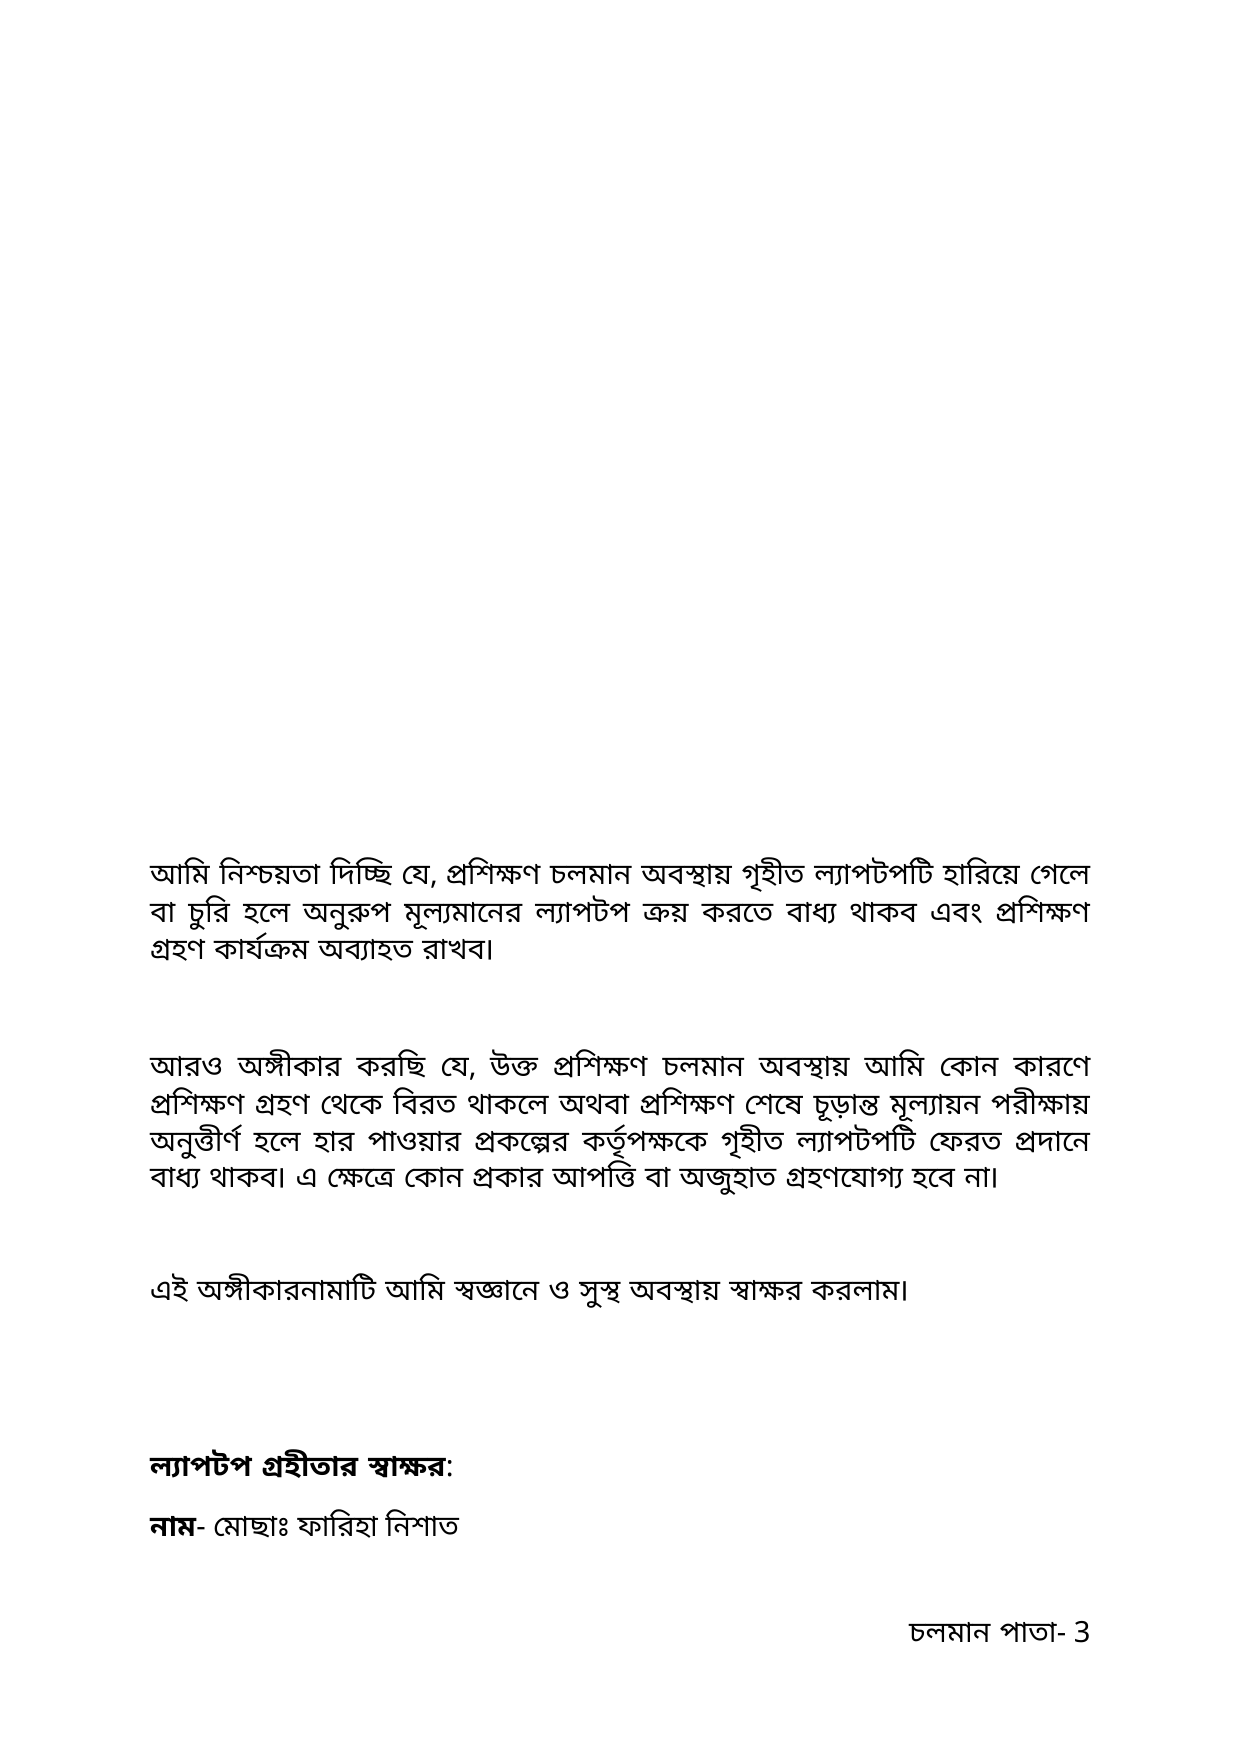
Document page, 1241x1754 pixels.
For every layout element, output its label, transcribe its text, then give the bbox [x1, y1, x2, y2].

text ল্যাপটপ গ্রহীতার স্বাক্ষর: [150, 1446, 1090, 1485]
text নাম- মোছাঃ ফারিহা নিশাত [150, 1505, 1090, 1548]
text আরও অঙ্গীকার করছি যে, উক্ত প্রশিক্ষণ চলমান অবস্থায় আমি কোন কারণে প্রশিক্ষণ গ্রহণ থেকে বিরত থাকলে অথবা প্রশিক্ষণ শেষে চূড়ান্ত মূল্যায়ন পরীক্ষায় অনুত্তীর্ণ হলে হার পাওয়ার প্রকল্পের কর্তৃপক্ষকে গৃহীত ল্যাপটপটি ফেরত প্রদানে বাধ্য থাকব। এ ক্ষেত্রে কোন প্রকার আপত্তি বা অজুহাত গ্রহণযোগ্য হবে না। [150, 1045, 1090, 1194]
text আমি নিশ্চয়তা দিচ্ছি যে, প্রশিক্ষণ চলমান অবস্থায় গৃহীত ল্যাপটপটি হারিয়ে গেলে বা চুরি হলে অনুরুপ মূল্যমানের ল্যাপটপ ক্রয় করতে বাধ্য থাকব এবং প্রশিক্ষণ গ্রহণ কার্যক্রম অব্যাহত রাখব। [150, 853, 1090, 966]
text এই অঙ্গীকারনামাটি আমি স্বজ্ঞানে ও সুস্থ অবস্থায় স্বাক্ষর করলাম। [150, 1273, 1090, 1307]
